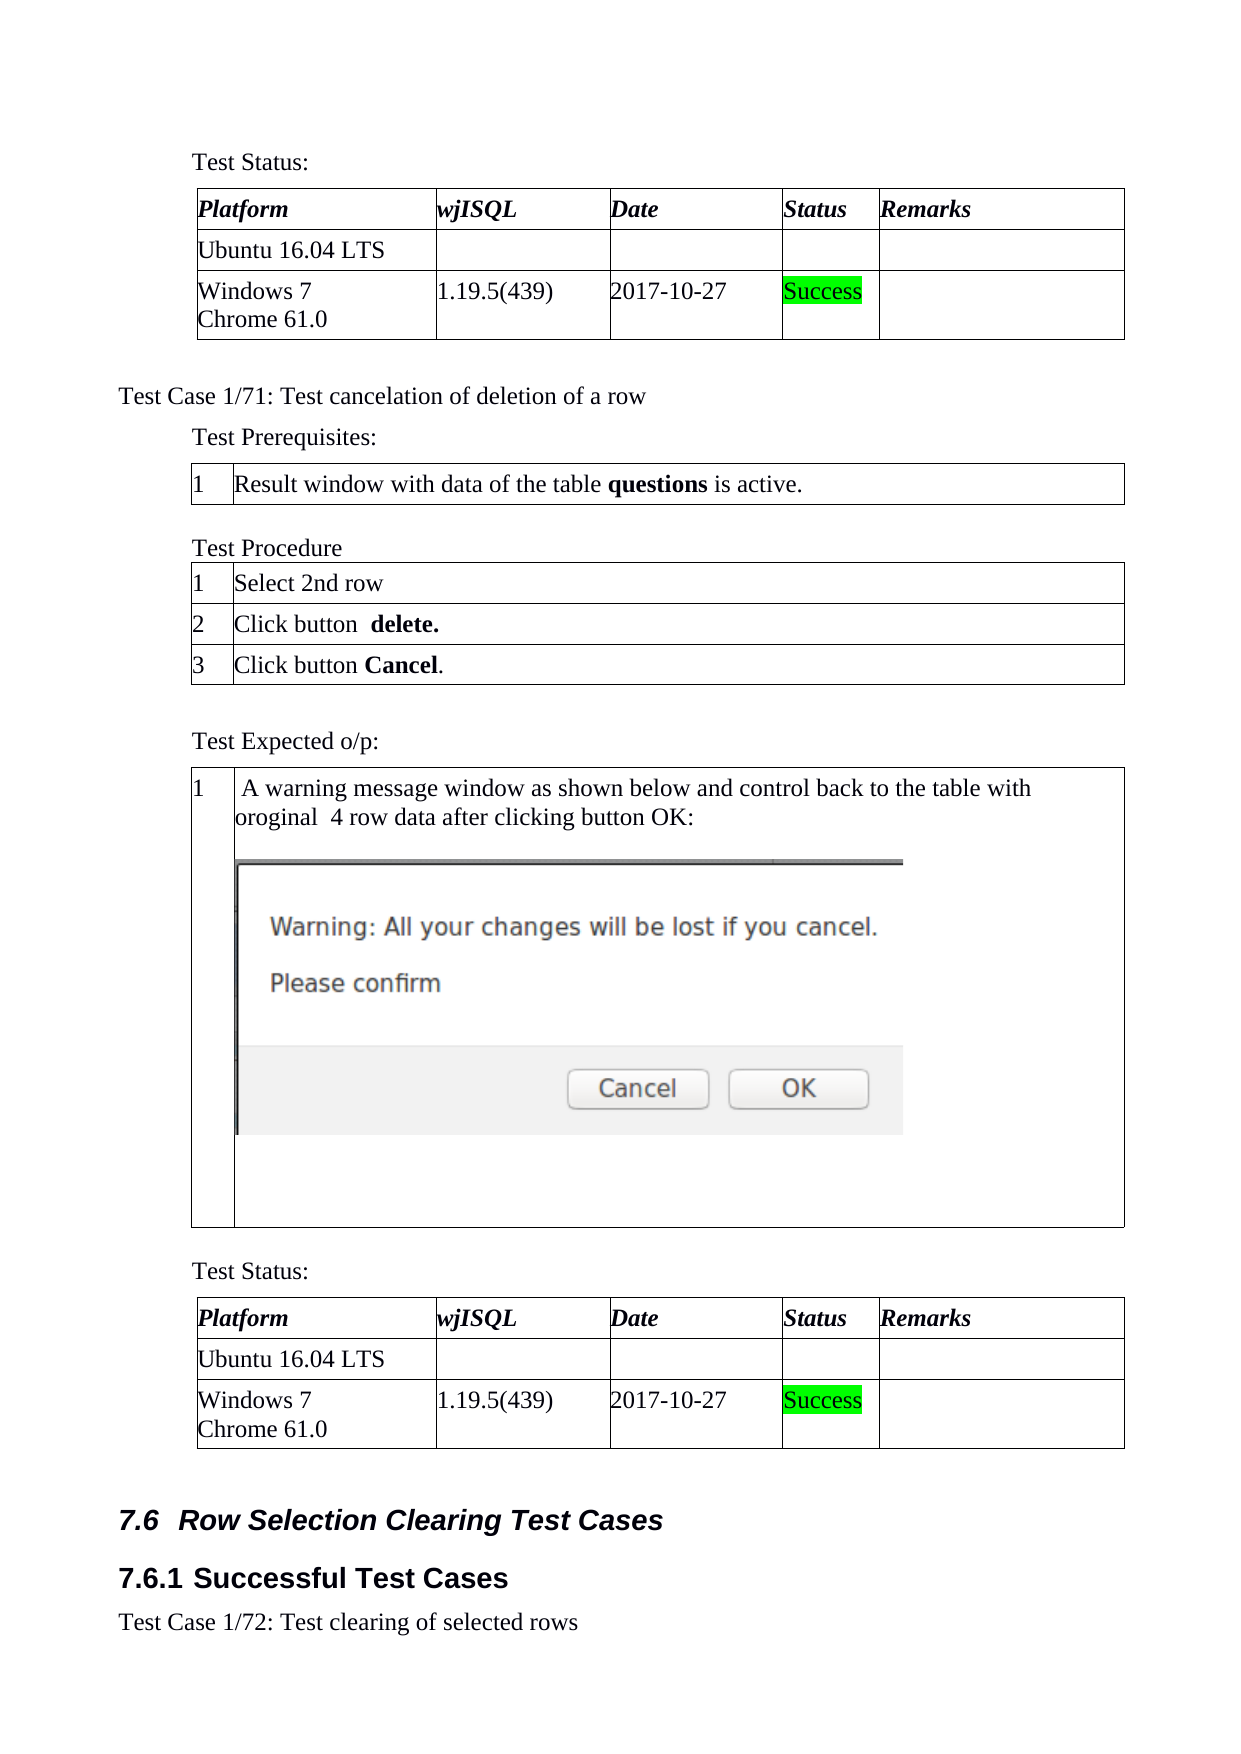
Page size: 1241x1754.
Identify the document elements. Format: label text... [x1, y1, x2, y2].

table_header 1 [192, 768, 234, 1227]
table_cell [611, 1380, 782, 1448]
table_cell Windows 7 Chrome 61.0 [198, 271, 436, 339]
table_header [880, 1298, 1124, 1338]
table_header wjISQL [437, 1298, 610, 1338]
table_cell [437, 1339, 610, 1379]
picture [234, 859, 904, 1135]
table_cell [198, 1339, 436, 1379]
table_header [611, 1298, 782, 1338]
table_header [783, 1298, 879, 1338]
text Test Expected o/p: [118, 726, 1122, 755]
table_cell 2 [192, 604, 233, 643]
table_cell Success [783, 271, 879, 339]
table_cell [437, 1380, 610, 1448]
subtitle Successful Test Cases [118, 1561, 1122, 1594]
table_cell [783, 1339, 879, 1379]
table_cell [437, 230, 610, 269]
table_header Platform [198, 1298, 436, 1338]
text Test Status: [118, 1256, 1122, 1285]
table_cell [880, 230, 1124, 269]
table_cell [880, 271, 1124, 339]
table_cell [611, 230, 782, 269]
table_header 1 [192, 464, 233, 504]
table_cell 2017-10-27 [611, 271, 782, 339]
table_cell Click button delete. [234, 604, 1124, 643]
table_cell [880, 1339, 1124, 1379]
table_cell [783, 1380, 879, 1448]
table_header Result window with data of the table questions is active. [234, 464, 1124, 504]
text Test Prerequisites: [118, 422, 1122, 451]
table_cell [783, 230, 879, 269]
text Test Case 1/72: Test clearing of selected rows [118, 1607, 1122, 1636]
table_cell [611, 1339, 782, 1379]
text Test Case 1/71: Test cancelation of deletion of a row [118, 381, 1122, 409]
table_header A warning message window as shown below and control back to the table with oroginal 4 row data after clicking button OK: [235, 768, 1124, 1227]
text Test Procedure [118, 533, 1122, 562]
table_header wjISQL [437, 189, 610, 229]
table_header Remarks [880, 189, 1124, 229]
table_header Platform [198, 189, 436, 229]
table_header Status [783, 189, 879, 229]
table_header Date [611, 189, 782, 229]
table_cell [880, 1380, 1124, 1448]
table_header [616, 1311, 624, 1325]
table_cell Click button Cancel. [234, 645, 1124, 684]
table_cell Ubuntu 16.04 LTS [198, 230, 436, 269]
table_header 1 [192, 563, 233, 603]
table_header Select 2nd row [234, 563, 1124, 603]
subtitle Row Selection Clearing Test Cases [118, 1502, 1122, 1536]
table_cell 3 [192, 645, 233, 684]
text Test Status: [118, 147, 1122, 176]
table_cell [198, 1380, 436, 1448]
table_cell 1.19.5(439) [437, 271, 610, 339]
